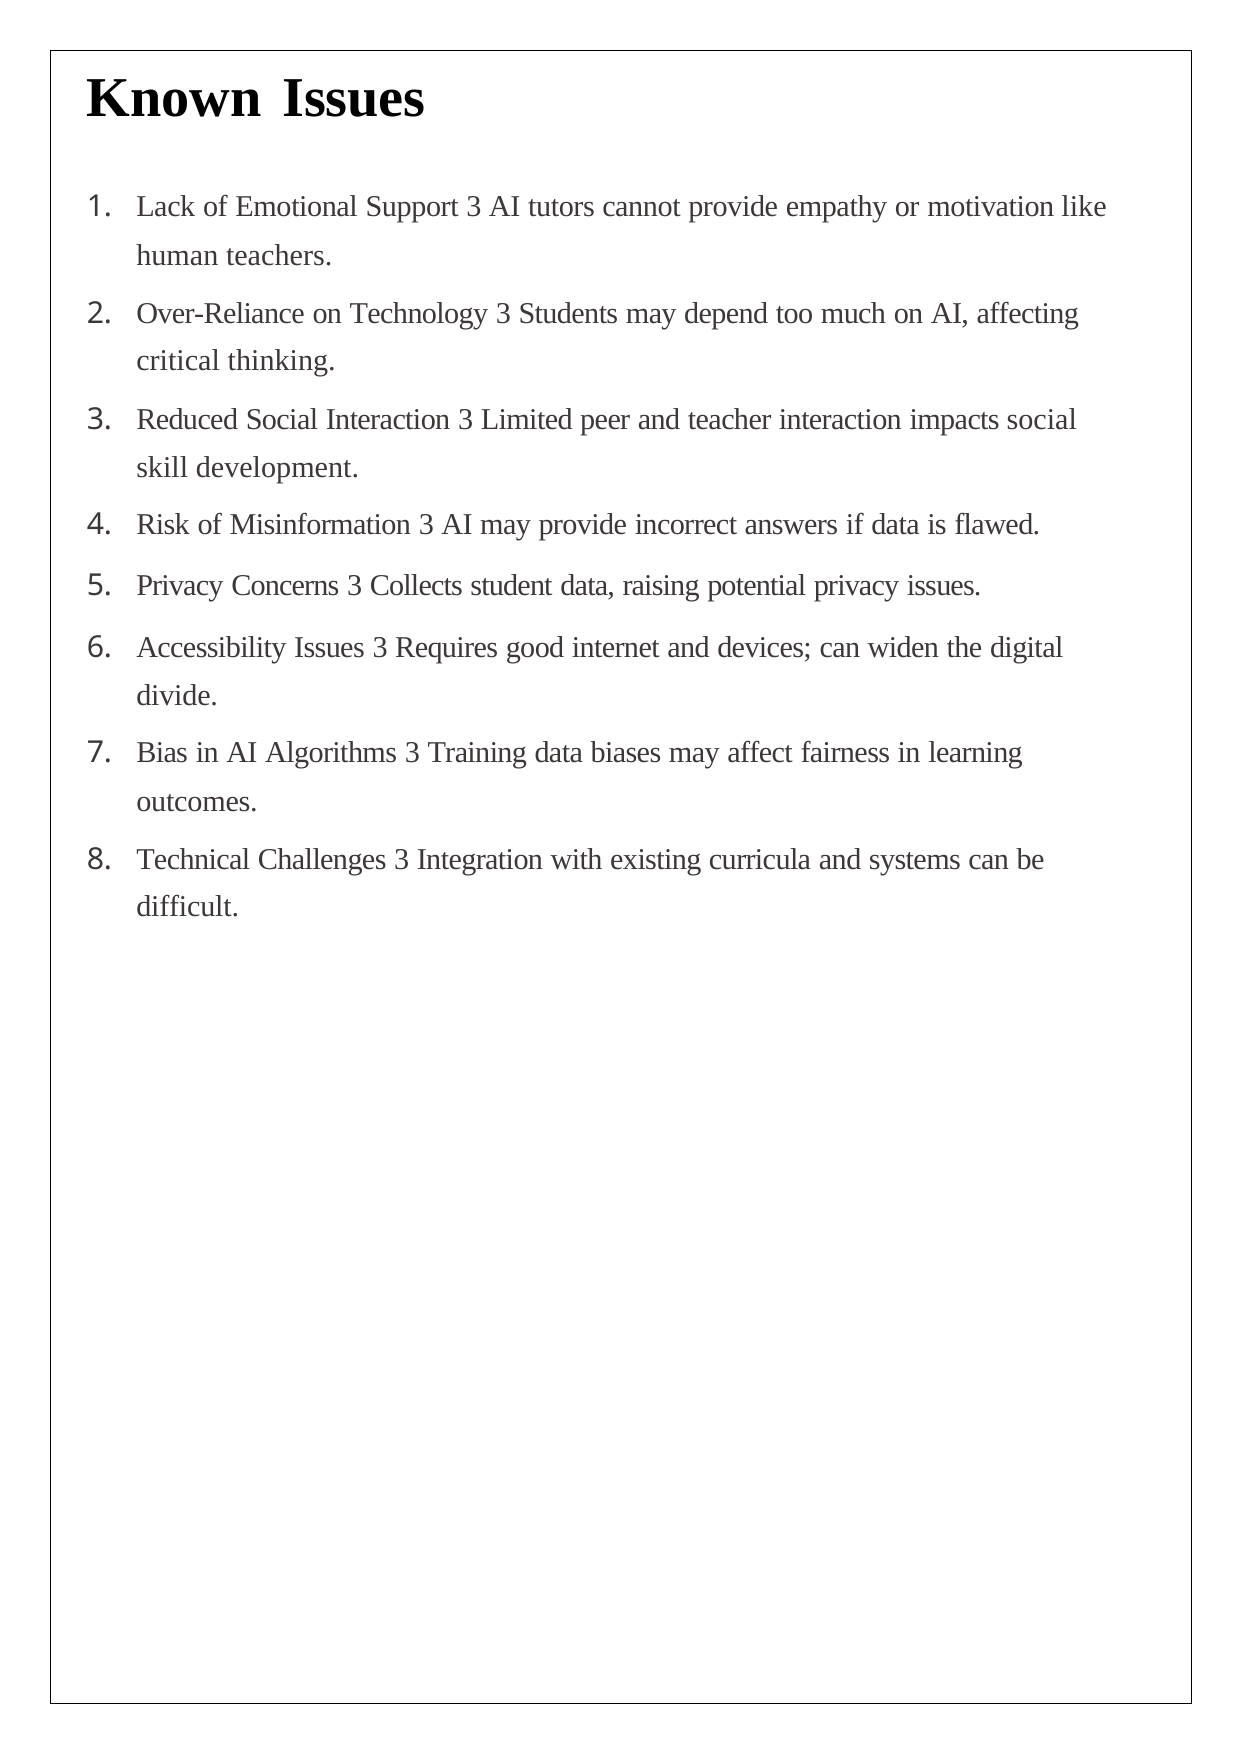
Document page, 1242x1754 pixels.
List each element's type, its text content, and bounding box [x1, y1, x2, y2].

list Risk of Misinformation 3 AI may provide incorrect answers if data is flawed. [87, 502, 1168, 543]
list Privacy Concerns 3 Collects student data, raising potential privacy issues. [87, 563, 1168, 605]
list Technical Challenges 3 Integration with existing curricula and systems can be difficult. [87, 837, 1123, 923]
subtitle Known Issues [87, 64, 1168, 128]
list Over-Reliance on Technology 3 Students may depend too much on AI, affecting critical thinking. [87, 291, 1148, 377]
list Reduced Social Interaction 3 Limited peer and teacher interaction impacts social skill development. [87, 397, 1087, 484]
list Bias in AI Algorithms 3 Training data biases may affect fairness in learning outcomes. [87, 730, 1074, 818]
list Lack of Emotional Support 3 AI tutors cannot provide empathy or motivation like human teachers. [87, 184, 1118, 272]
list Accessibility Issues 3 Requires good internet and devices; can widen the digital divide. [87, 625, 1141, 712]
